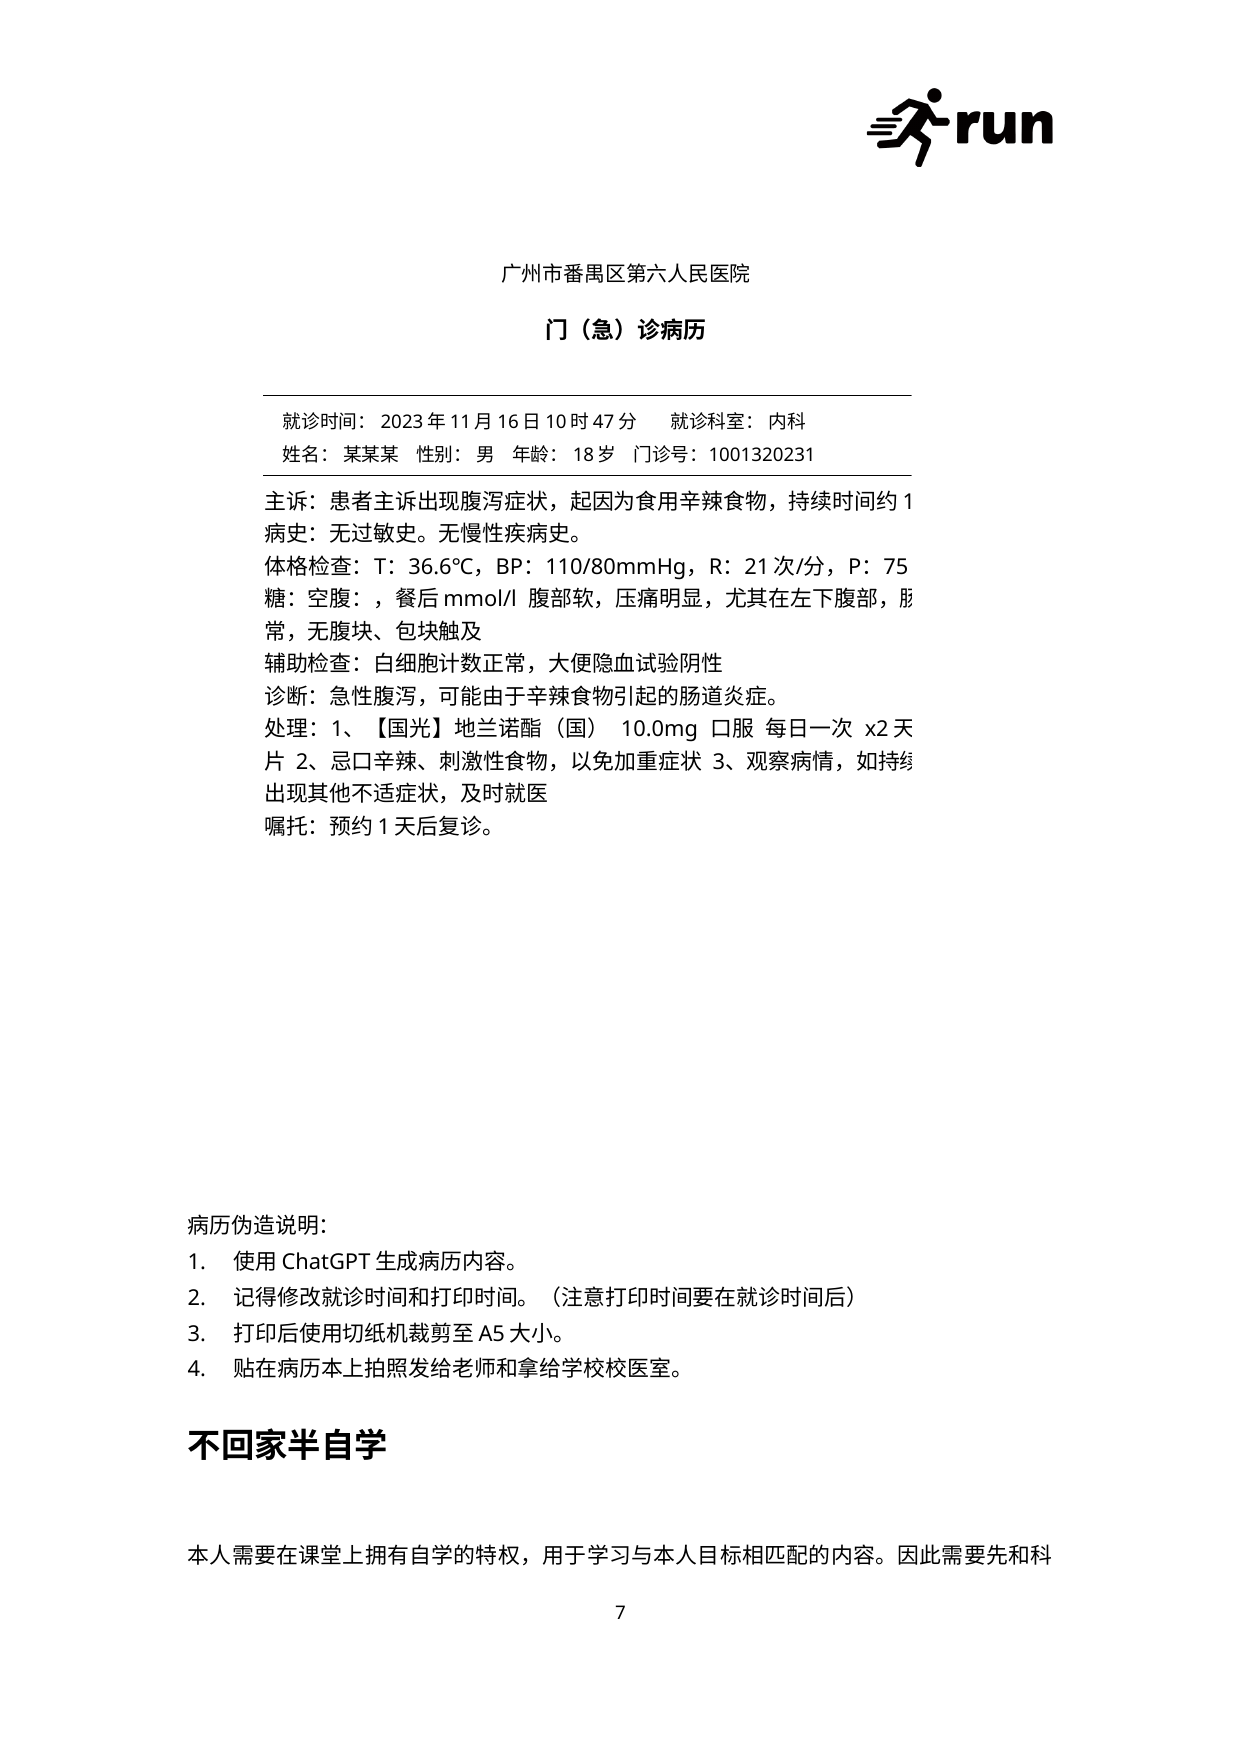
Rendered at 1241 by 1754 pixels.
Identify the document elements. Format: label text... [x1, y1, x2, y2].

list 记得修改就诊时间和打印时间。（注意打印时间要在就诊时间后） [187, 1279, 1053, 1312]
list 贴在病历本上拍照发给老师和拿给学校校医室。 [187, 1351, 1053, 1383]
list 使用ChatGPT生成病历内容。 [187, 1244, 1053, 1276]
subtitle 不回家半自学 [187, 1411, 1053, 1476]
text 病历伪造说明： [187, 1208, 1053, 1241]
picture [866, 88, 1053, 167]
text 本人需要在课堂上拥有自学的特权，用于学习与本人目标相匹配的内容。因此需要先和科任老师谈判。谈判过程中注意以下几点，谈判成功的概率将大大增加： [187, 1538, 1053, 1570]
list 打印后使用切纸机裁剪至A5大小。 [187, 1315, 1053, 1348]
